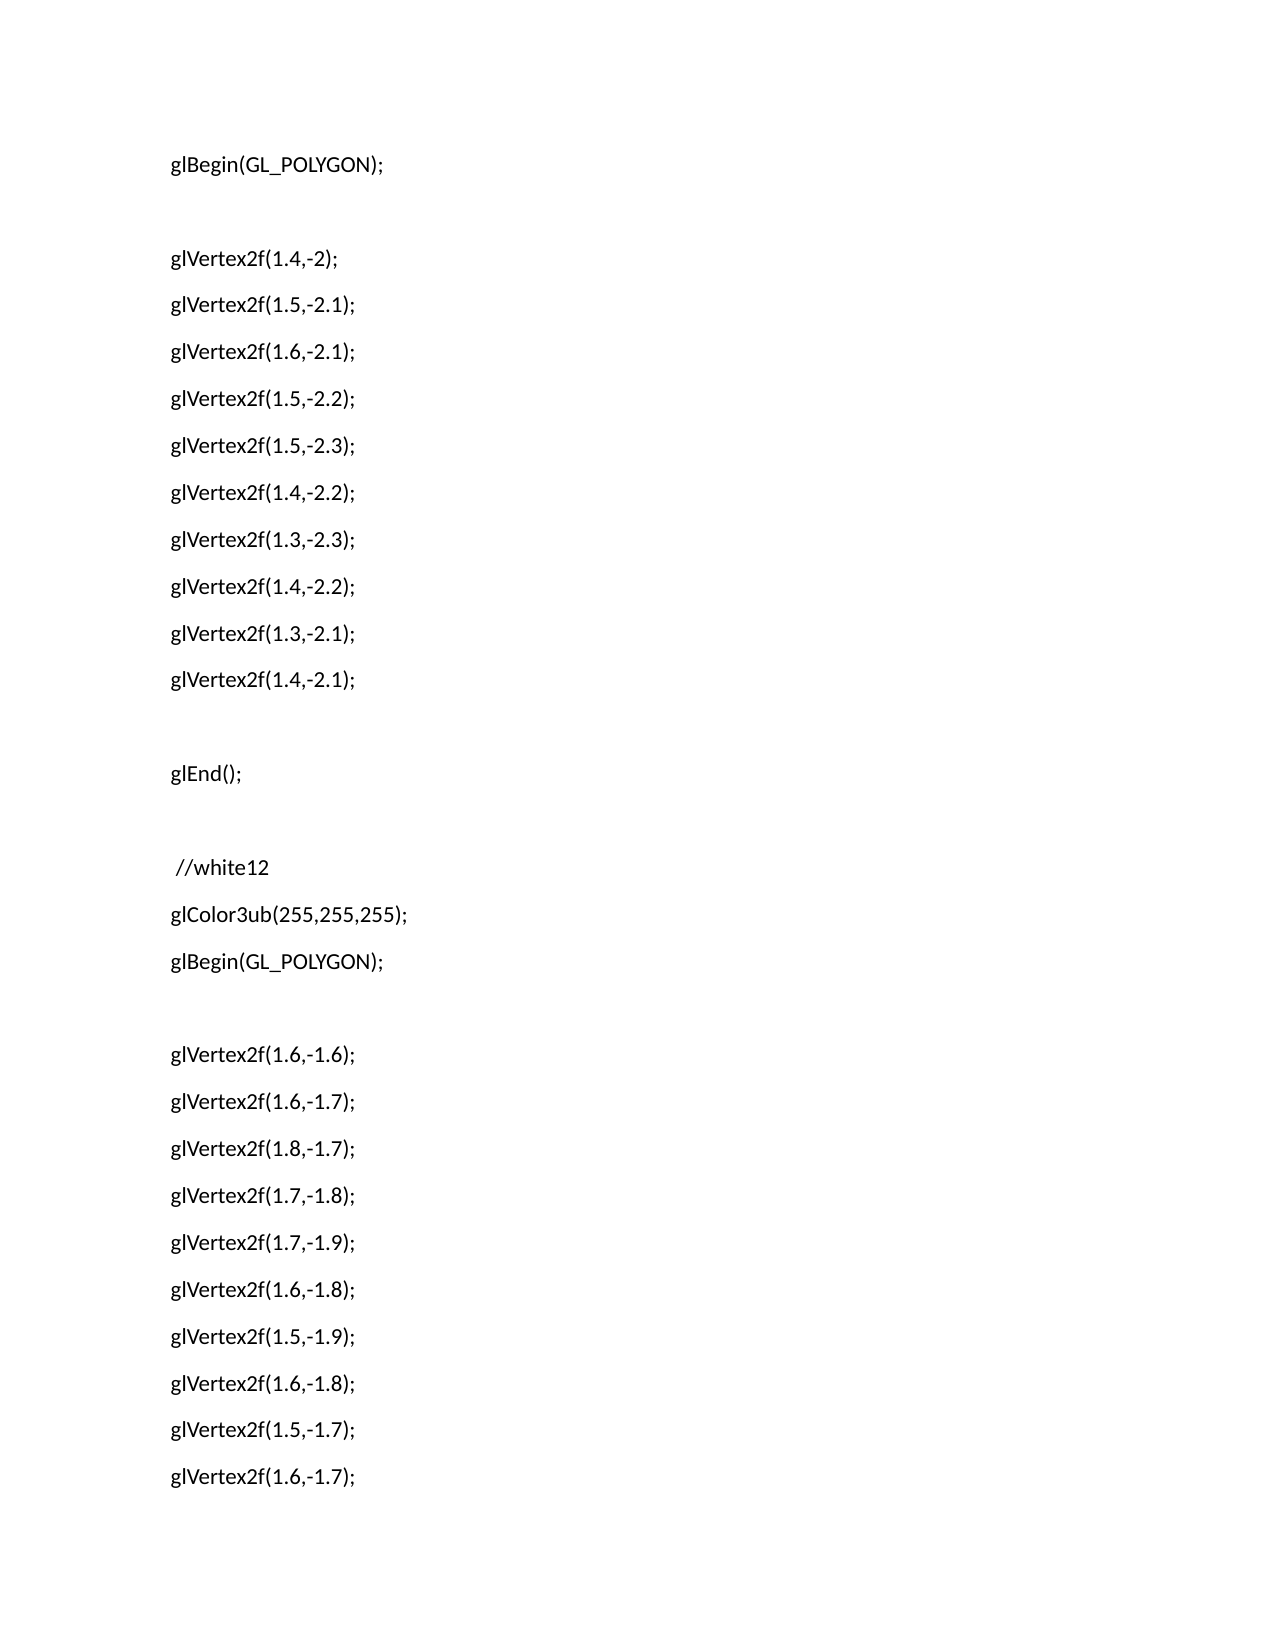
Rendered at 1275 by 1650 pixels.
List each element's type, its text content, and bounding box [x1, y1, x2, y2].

text glVertex2f(1.5,-2.1); [150, 291, 1125, 319]
text glVertex2f(1.6,-1.8); [150, 1275, 1125, 1303]
text glBegin(GL_POLYGON); [150, 947, 1125, 975]
text glVertex2f(1.7,-1.9); [150, 1228, 1125, 1256]
text glVertex2f(1.5,-1.7); [150, 1416, 1125, 1444]
text glVertex2f(1.6,-2.1); [150, 337, 1125, 366]
text glVertex2f(1.5,-1.9); [150, 1322, 1125, 1350]
text glVertex2f(1.4,-2.2); [150, 478, 1125, 506]
text glVertex2f(1.3,-2.3); [150, 525, 1125, 553]
text glVertex2f(1.4,-2); [150, 244, 1125, 272]
text glVertex2f(1.6,-1.8); [150, 1369, 1125, 1397]
text glVertex2f(1.4,-2.1); [150, 666, 1125, 694]
text //white12 [150, 853, 1125, 881]
text glVertex2f(1.8,-1.7); [150, 1134, 1125, 1162]
text glEnd(); [150, 759, 1125, 787]
text glVertex2f(1.4,-2.2); [150, 572, 1125, 600]
text glBegin(GL_POLYGON); [150, 150, 1125, 178]
text glVertex2f(1.5,-2.2); [150, 384, 1125, 412]
text glColor3ub(255,255,255); [150, 900, 1125, 928]
text glVertex2f(1.6,-1.7); [150, 1462, 1125, 1491]
text glVertex2f(1.6,-1.6); [150, 1041, 1125, 1069]
text glVertex2f(1.3,-2.1); [150, 619, 1125, 647]
text glVertex2f(1.6,-1.7); [150, 1087, 1125, 1116]
text glVertex2f(1.7,-1.8); [150, 1181, 1125, 1209]
text glVertex2f(1.5,-2.3); [150, 431, 1125, 459]
